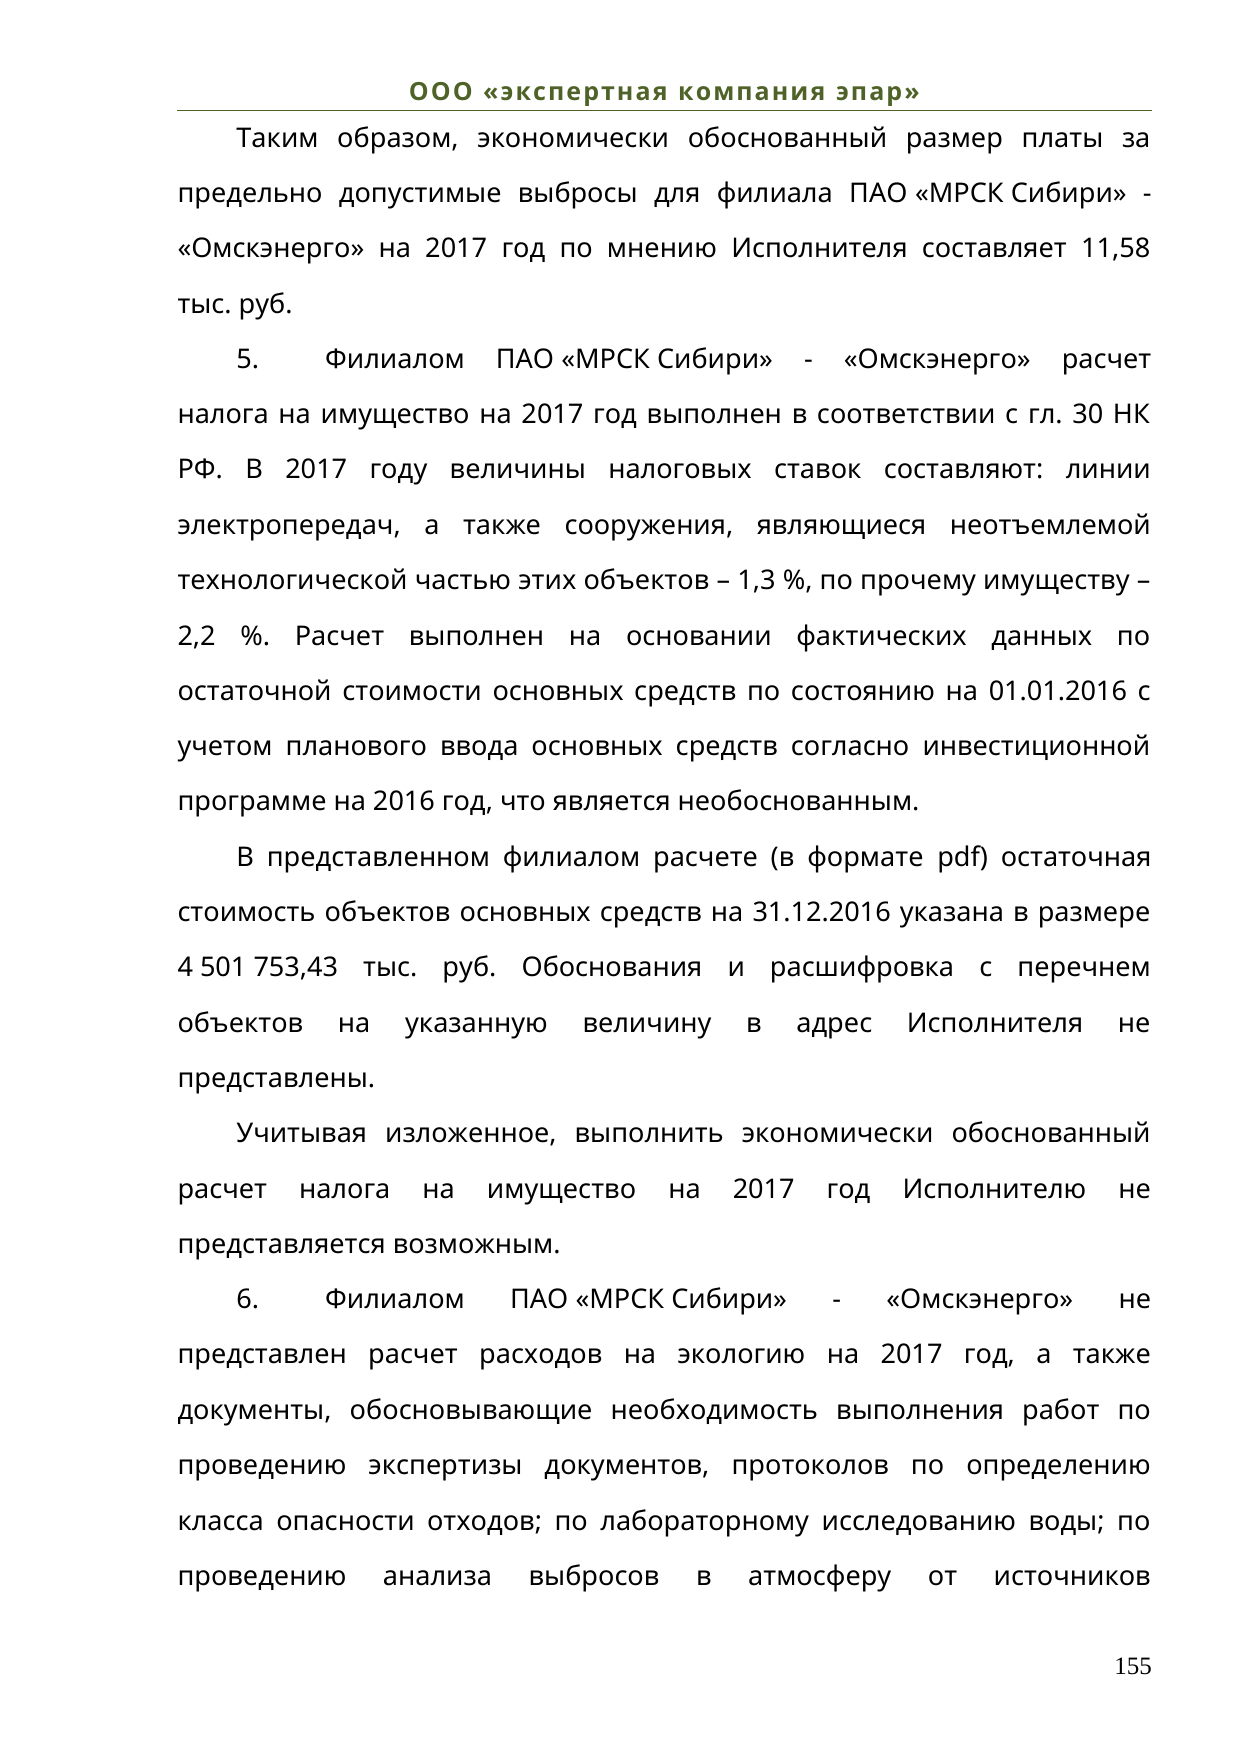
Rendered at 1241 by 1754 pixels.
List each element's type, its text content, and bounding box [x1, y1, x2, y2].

text Таким образом, экономически обоснованный размер платы за предельно допустимые выбросы для филиала ПАО «МРСК Сибири» - «Омскэнерго» на 2017 год по мнению Исполнителя составляет 11,58 тыс. руб. [177, 118, 1152, 321]
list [177, 1280, 1152, 1593]
text Учитывая изложенное, выполнить экономически обоснованный расчет налога на имущество на 2017 год Исполнителю не представляется возможным. [177, 1114, 1152, 1261]
text В представленном филиалом расчете (в формате pdf) остаточная стоимость объектов основных средств на 31.12.2016 указана в размере 4 501 753,43 тыс. руб. Обоснования и расшифровка с перечнем объектов на указанную величину в адрес Исполнителя не представлены. [177, 837, 1152, 1095]
list Филиалом ПАО «МРСК Сибири» - «Омскэнерго» расчет налога на имущество на 2017 год выполнен в соответствии с гл. 30 НК РФ. В 2017 году величины налоговых ставок составляют: линии электропередач, а также сооружения, являющиеся неотъемлемой технологической частью этих объектов – 1,3 %, по прочему имуществу – 2,2 %. Расчет выполнен на основании фактических данных по остаточной стоимости основных средств по состоянию на 01.01.2016 с учетом планового ввода основных средств согласно инвестиционной программе на 2016 год, что является необоснованным. [177, 339, 1152, 819]
